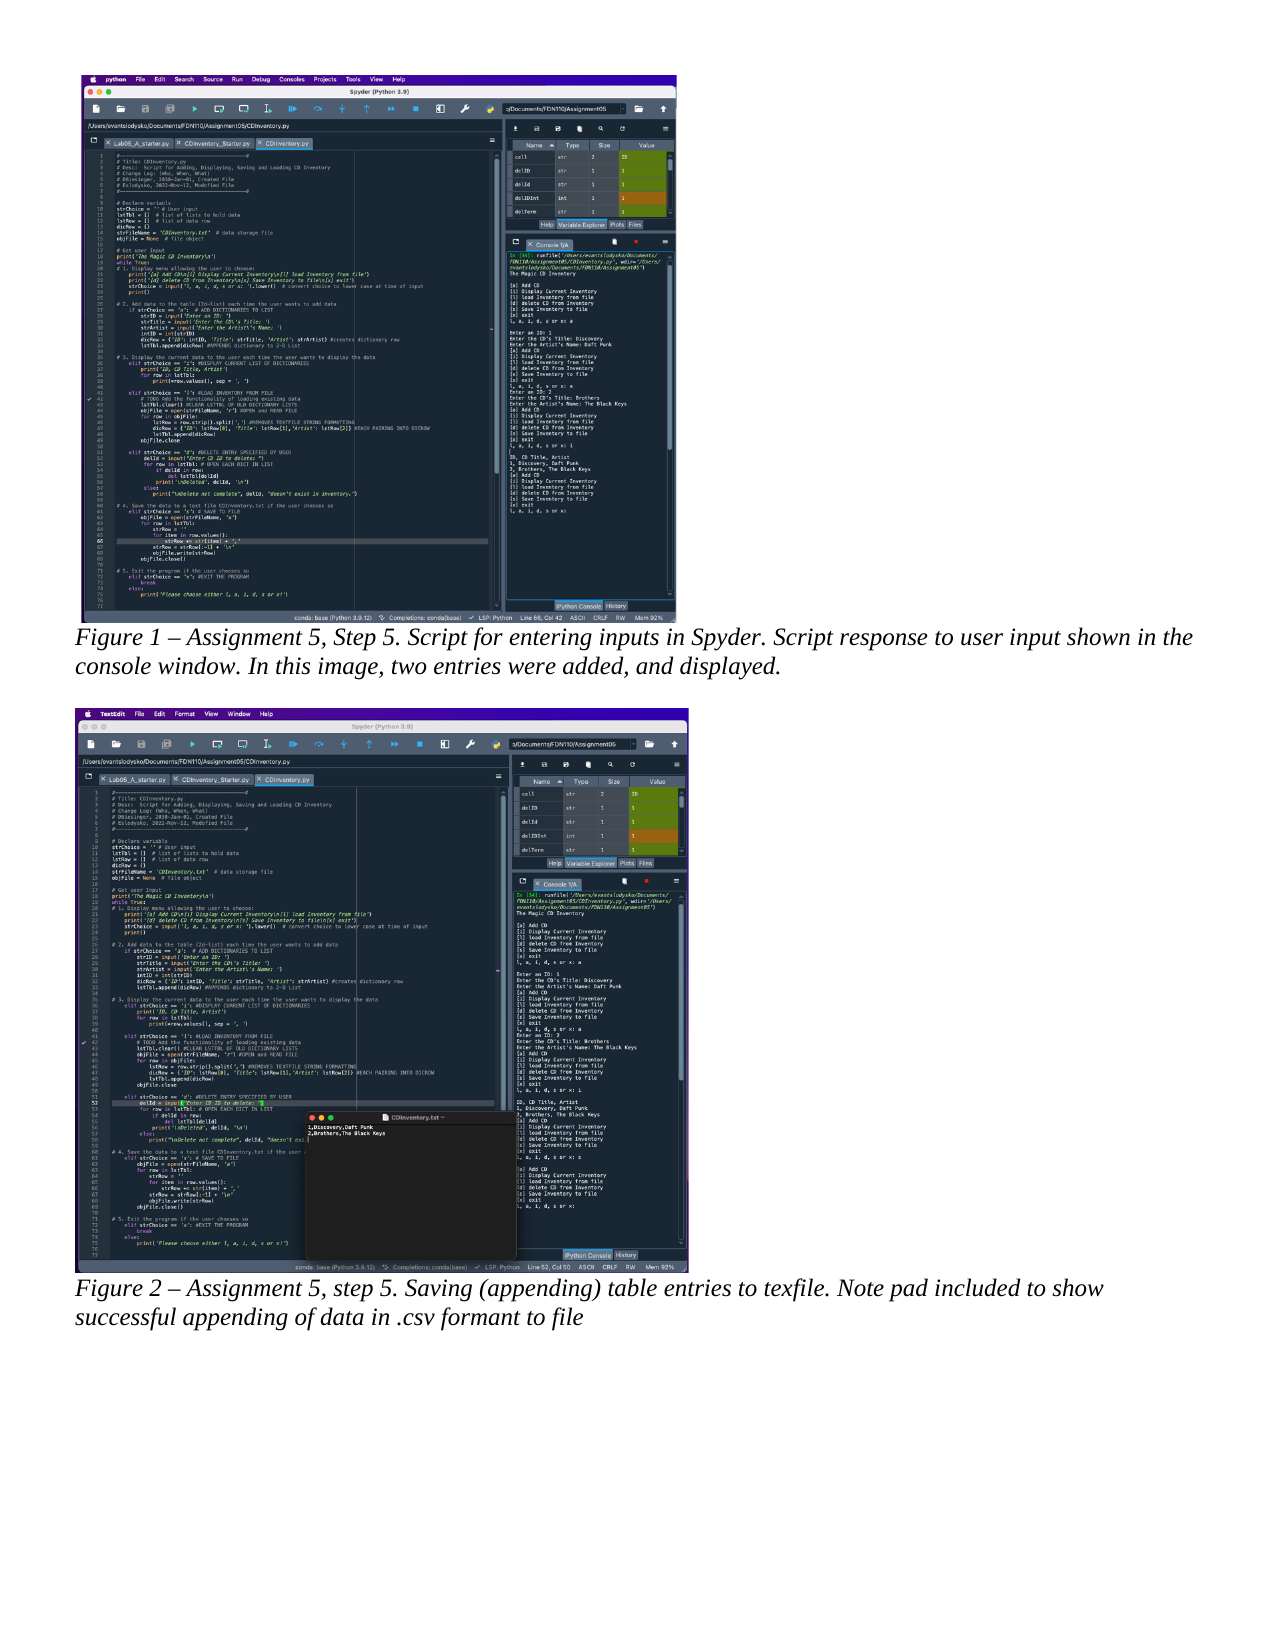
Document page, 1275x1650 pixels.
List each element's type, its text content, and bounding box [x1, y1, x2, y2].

picture [75, 708, 689, 1273]
picture [81, 75, 677, 623]
text Figure 1 – Assignment 5, Step 5. Script for entering inputs in Spyder. Script response to user input shown in the console window. In this image, two entries were added, and displayed. [75, 622, 1200, 680]
text Figure 2 – Assignment 5, step 5. Saving (appending) table entries to texfile. Note pad included to show successful appending of data in .csv formant to file [75, 1273, 1200, 1330]
